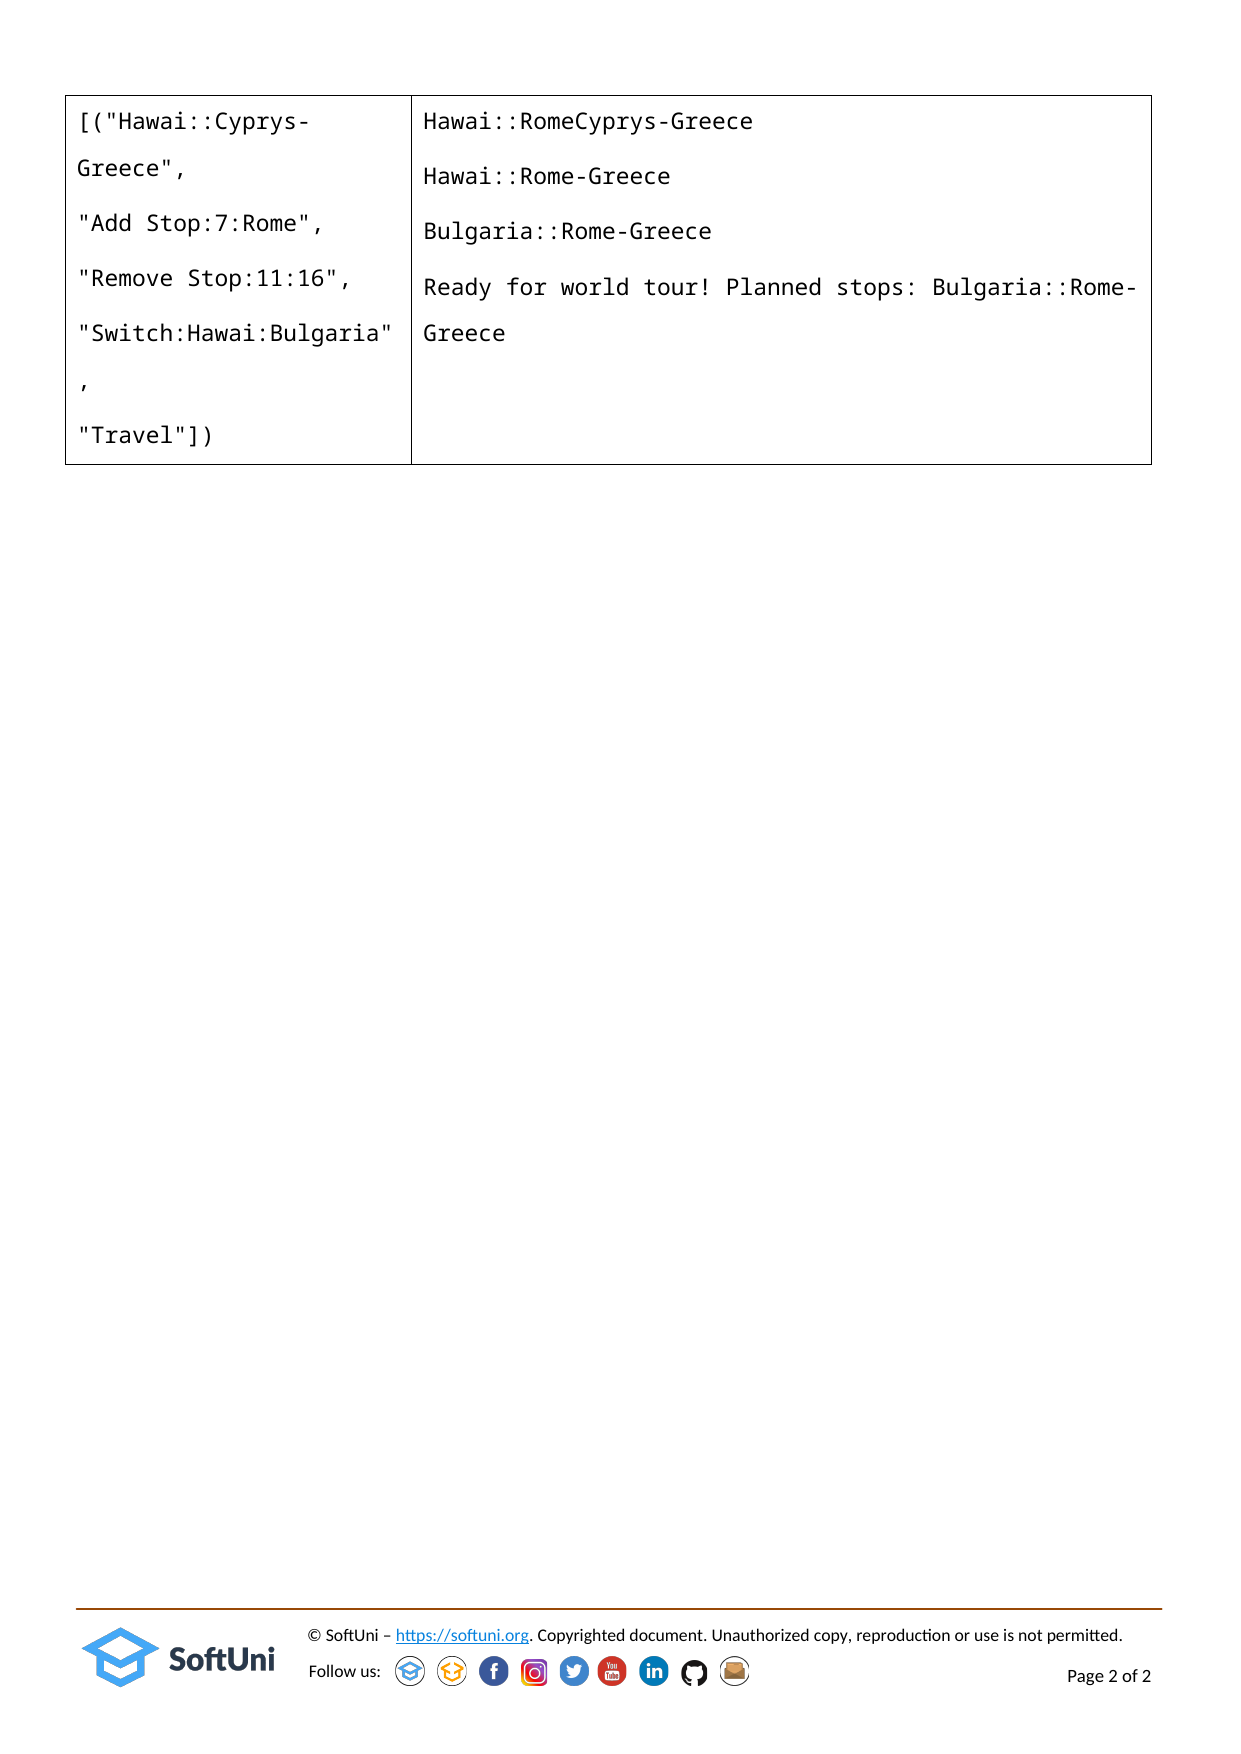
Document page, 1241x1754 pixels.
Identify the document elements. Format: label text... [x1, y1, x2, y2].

picture [639, 1677, 648, 1686]
picture [660, 1677, 669, 1686]
picture [521, 1659, 548, 1686]
picture [597, 1656, 627, 1686]
picture [479, 1656, 509, 1686]
table_cell Hawai::RomeCyprys-Greece Hawai::Rome-Greece Bulgaria::Rome-Greece Ready for world tour! Planned stops: Bulgaria::Rome-Greece [412, 96, 1151, 464]
picture [559, 1656, 589, 1686]
picture [660, 1656, 669, 1665]
picture [681, 1660, 708, 1686]
picture [395, 1656, 425, 1686]
picture [720, 1656, 749, 1686]
picture [437, 1656, 467, 1686]
table_cell [("Hawai::Cyprys-Greece", "Add Stop:7:Rome", "Remove Stop:11:16", "Switch:Hawai:Bulgaria", "Travel"]) [66, 96, 411, 464]
picture [653, 1668, 662, 1678]
picture [75, 1621, 281, 1693]
picture [639, 1656, 648, 1665]
